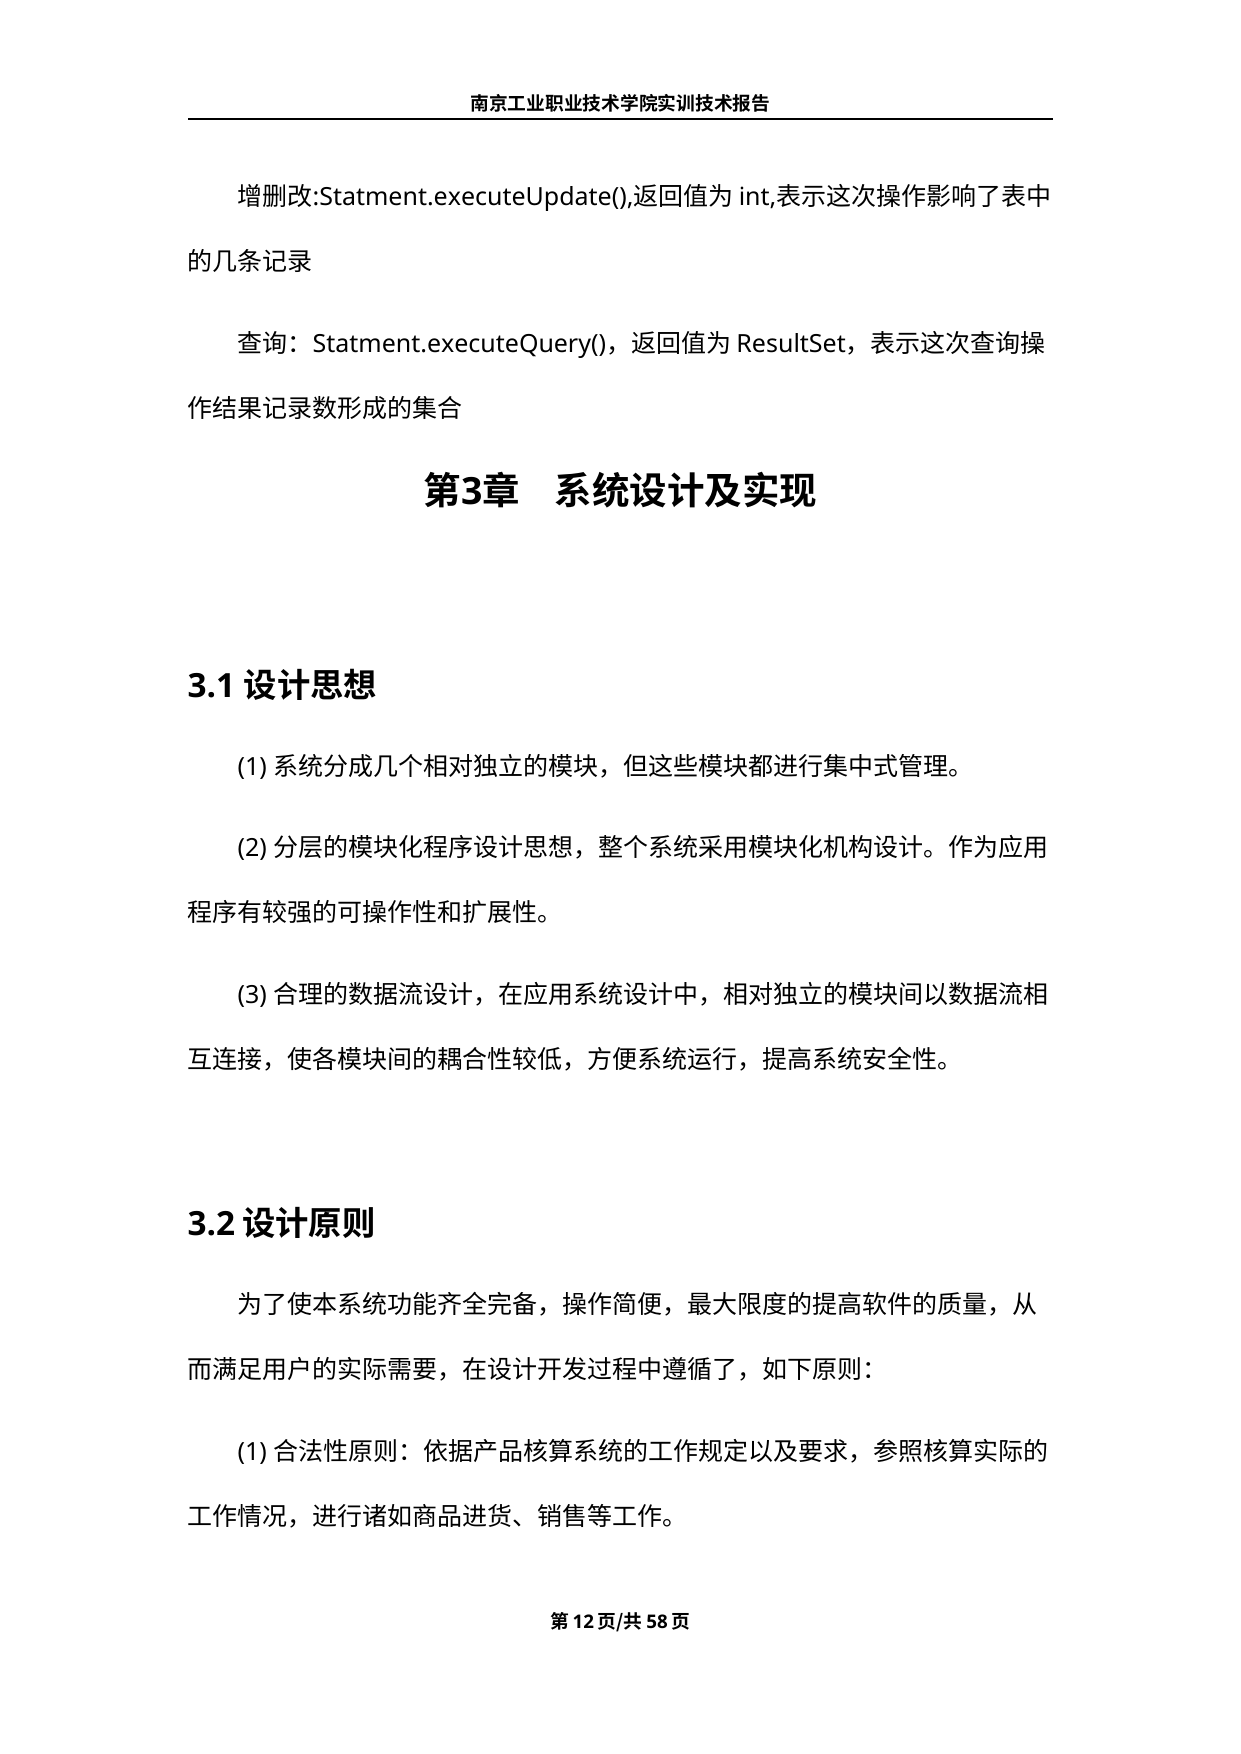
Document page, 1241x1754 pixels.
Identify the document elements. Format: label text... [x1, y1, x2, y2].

text 增删改:Statment.executeUpdate(),返回值为int,表示这次操作影响了表中的几条记录 [187, 162, 1053, 292]
text 3.2设计原则 [187, 1188, 1053, 1253]
list 系统设计及实现 [187, 455, 1053, 520]
text (3) 合理的数据流设计，在应用系统设计中，相对独立的模块间以数据流相互连接，使各模块间的耦合性较低，方便系统运行，提高系统安全性。 [187, 960, 1053, 1090]
text (1) 合法性原则：依据产品核算系统的工作规定以及要求，参照核算实际的工作情况，进行诸如商品进货、销售等工作。 [187, 1417, 1053, 1547]
text 3.1 设计思想 [187, 650, 1053, 715]
text (2) 分层的模块化程序设计思想，整个系统采用模块化机构设计。作为应用程序有较强的可操作性和扩展性。 [187, 813, 1053, 943]
text 为了使本系统功能齐全完备，操作简便，最大限度的提高软件的质量，从而满足用户的实际需要，在设计开发过程中遵循了，如下原则： [187, 1270, 1053, 1400]
text 查询：Statment.executeQuery()，返回值为ResultSet，表示这次查询操作结果记录数形成的集合 [187, 309, 1053, 439]
text (1) 系统分成几个相对独立的模块，但这些模块都进行集中式管理。 [187, 732, 1053, 797]
